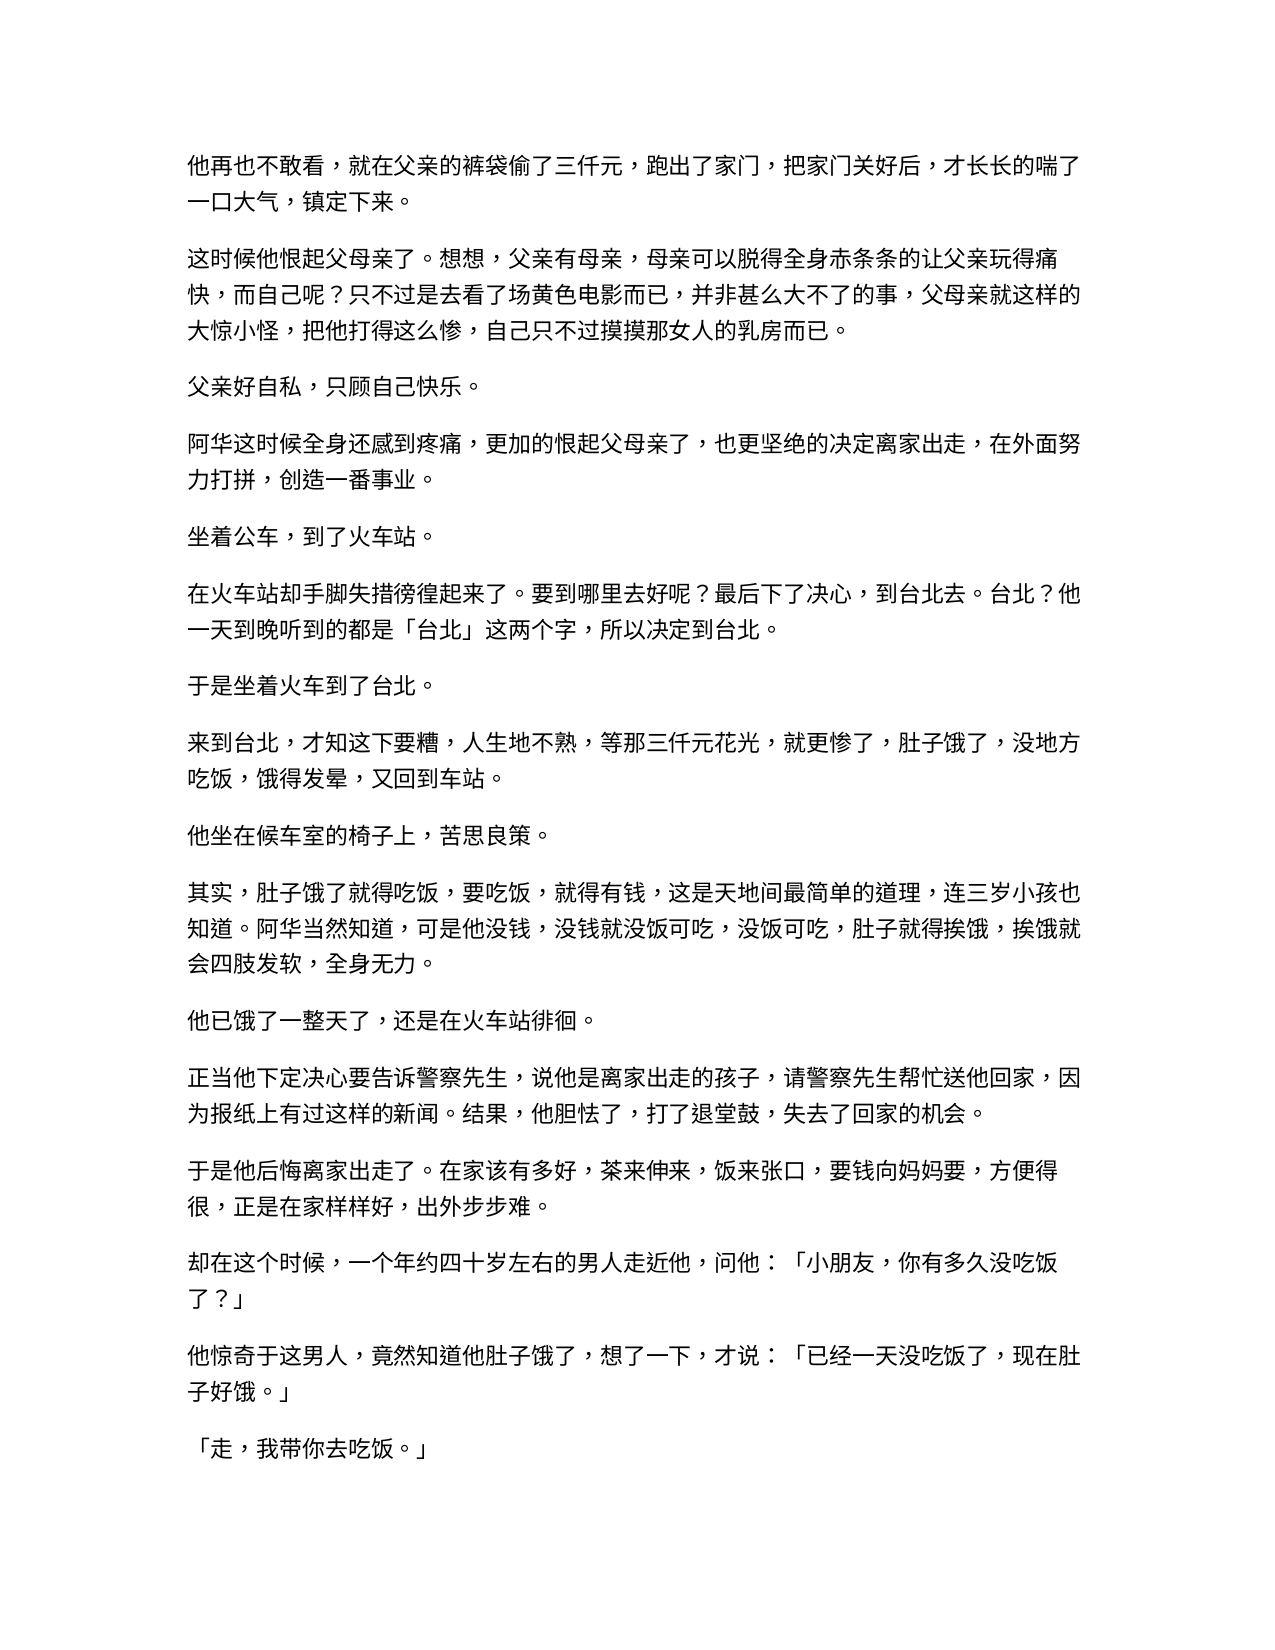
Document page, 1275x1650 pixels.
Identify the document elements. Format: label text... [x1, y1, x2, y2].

text 这时候他恨起父母亲了。想想，父亲有母亲，母亲可以脱得全身赤条条的让父亲玩得痛快，而自己呢？只不过是去看了场黄色电影而已，并非甚么大不了的事，父母亲就这样的大惊小怪，把他打得这么惨，自己只不过摸摸那女人的乳房而已。 [187, 243, 1087, 346]
text 他坐在候车室的椅子上，苦思良策。 [187, 820, 1087, 851]
text 他已饿了一整天了，还是在火车站徘徊。 [187, 1005, 1087, 1036]
text 「走，我带你去吃饭。」 [187, 1433, 1087, 1464]
text 在火车站却手脚失措徬徨起来了。要到哪里去好呢？最后下了决心，到台北去。台北？他一天到晚听到的都是「台北」这两个字，所以决定到台北。 [187, 578, 1087, 645]
text 正当他下定决心要告诉警察先生，说他是离家出走的孩子，请警察先生帮忙送他回家，因为报纸上有过这样的新闻。结果，他胆怯了，打了退堂鼓，失去了回家的机会。 [187, 1062, 1087, 1129]
text 阿华这时候全身还感到疼痛，更加的恨起父母亲了，也更坚绝的决定离家出走，在外面努力打拼，创造一番事业。 [187, 428, 1087, 495]
text 于是他后悔离家出走了。在家该有多好，茶来伸来，饭来张口，要钱向妈妈要，方便得很，正是在家样样好，出外步步难。 [187, 1155, 1087, 1222]
text 却在这个时候，一个年约四十岁左右的男人走近他，问他：「小朋友，你有多久没吃饭了？」 [187, 1247, 1087, 1314]
text 父亲好自私，只顾自己快乐。 [187, 371, 1087, 403]
text 他再也不敢看，就在父亲的裤袋偷了三仟元，跑出了家门，把家门关好后，才长长的喘了一口大气，镇定下来。 [187, 150, 1087, 217]
text 坐着公车，到了火车站。 [187, 521, 1087, 552]
text 他惊奇于这男人，竟然知道他肚子饿了，想了一下，才说：「已经一天没吃饭了，现在肚子好饿。」 [187, 1340, 1087, 1407]
text 于是坐着火车到了台北。 [187, 670, 1087, 702]
text 其实，肚子饿了就得吃饭，要吃饭，就得有钱，这是天地间最简单的道理，连三岁小孩也知道。阿华当然知道，可是他没钱，没钱就没饭可吃，没饭可吃，肚子就得挨饿，挨饿就会四肢发软，全身无力。 [187, 877, 1087, 980]
text 来到台北，才知这下要糟，人生地不熟，等那三仟元花光，就更惨了，肚子饿了，没地方吃饭，饿得发晕，又回到车站。 [187, 727, 1087, 794]
